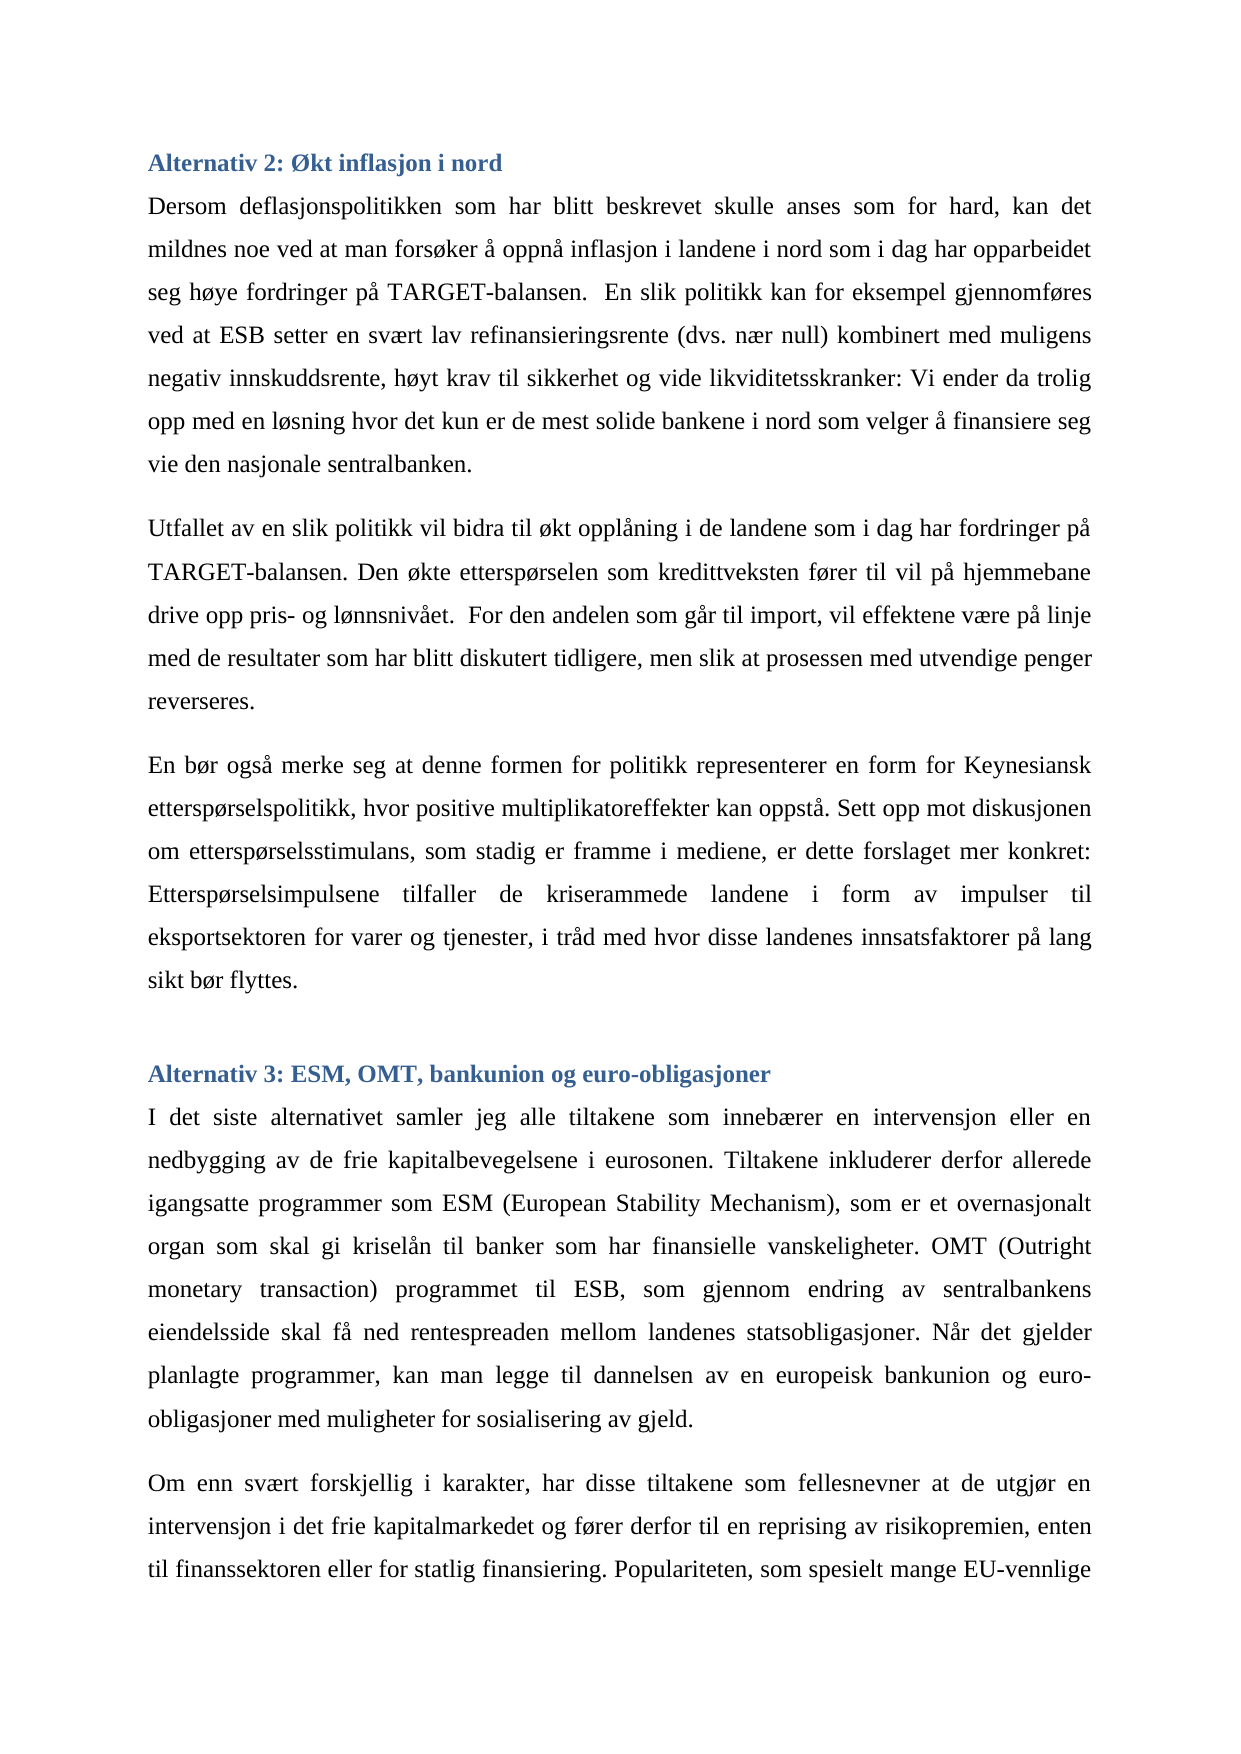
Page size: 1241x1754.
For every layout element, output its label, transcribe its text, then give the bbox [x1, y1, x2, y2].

subtitle Alternativ 3: ESM, OMT, bankunion og euro-obligasjoner [148, 1059, 1093, 1087]
text I det siste alternativet samler jeg alle tiltakene som innebærer en intervensjon eller en nedbygging av de frie kapitalbevegelsene i eurosonen. Tiltakene inkluderer derfor allerede igangsatte programmer som ESM (European Stability Mechanism), som er et overnasjonalt organ som skal gi kriselån til banker som har finansielle vanskeligheter. OMT (Outright monetary transaction) programmet til ESB, som gjennom endring av sentralbankens eiendelsside skal få ned rentespreaden mellom landenes statsobligasjoner. Når det gjelder planlagte programmer, kan man legge til dannelsen av en europeisk bankunion og euro-obligasjoner med muligheter for sosialisering av gjeld. [148, 1102, 1093, 1432]
text En bør også merke seg at denne formen for politikk representerer en form for Keynesiansk etterspørselspolitikk, hvor positive multiplikatoreffekter kan oppstå. Sett opp mot diskusjonen om etterspørselsstimulans, som stadig er framme i mediene, er dette forslaget mer konkret: Etterspørselsimpulsene tilfaller de kriserammede landene i form av impulser til eksportsektoren for varer og tjenester, i tråd med hvor disse landenes innsatsfaktorer på lang sikt bør flyttes. [148, 750, 1093, 994]
subtitle Alternativ 2: Økt inflasjon i nord [148, 148, 1093, 176]
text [148, 1468, 1093, 1583]
text Dersom deflasjonspolitikken som har blitt beskrevet skulle anses som for hard, kan det mildnes noe ved at man forsøker å oppnå inflasjon i landene i nord som i dag har opparbeidet seg høye fordringer på TARGET-balansen. En slik politikk kan for eksempel gjennomføres ved at ESB setter en svært lav refinansieringsrente (dvs. nær null) kombinert med muligens negativ innskuddsrente, høyt krav til sikkerhet og vide likviditetsskranker: Vi ender da trolig opp med en løsning hvor det kun er de mest solide bankene i nord som velger å finansiere seg vie den nasjonale sentralbanken. [148, 191, 1093, 478]
text Utfallet av en slik politikk vil bidra til økt opplåning i de landene som i dag har fordringer på TARGET-balansen. Den økte etterspørselen som kredittveksten fører til vil på hjemmebane drive opp pris- og lønnsnivået. For den andelen som går til import, vil effektene være på linje med de resultater som har blitt diskutert tidligere, men slik at prosessen med utvendige penger reverseres. [148, 513, 1093, 715]
